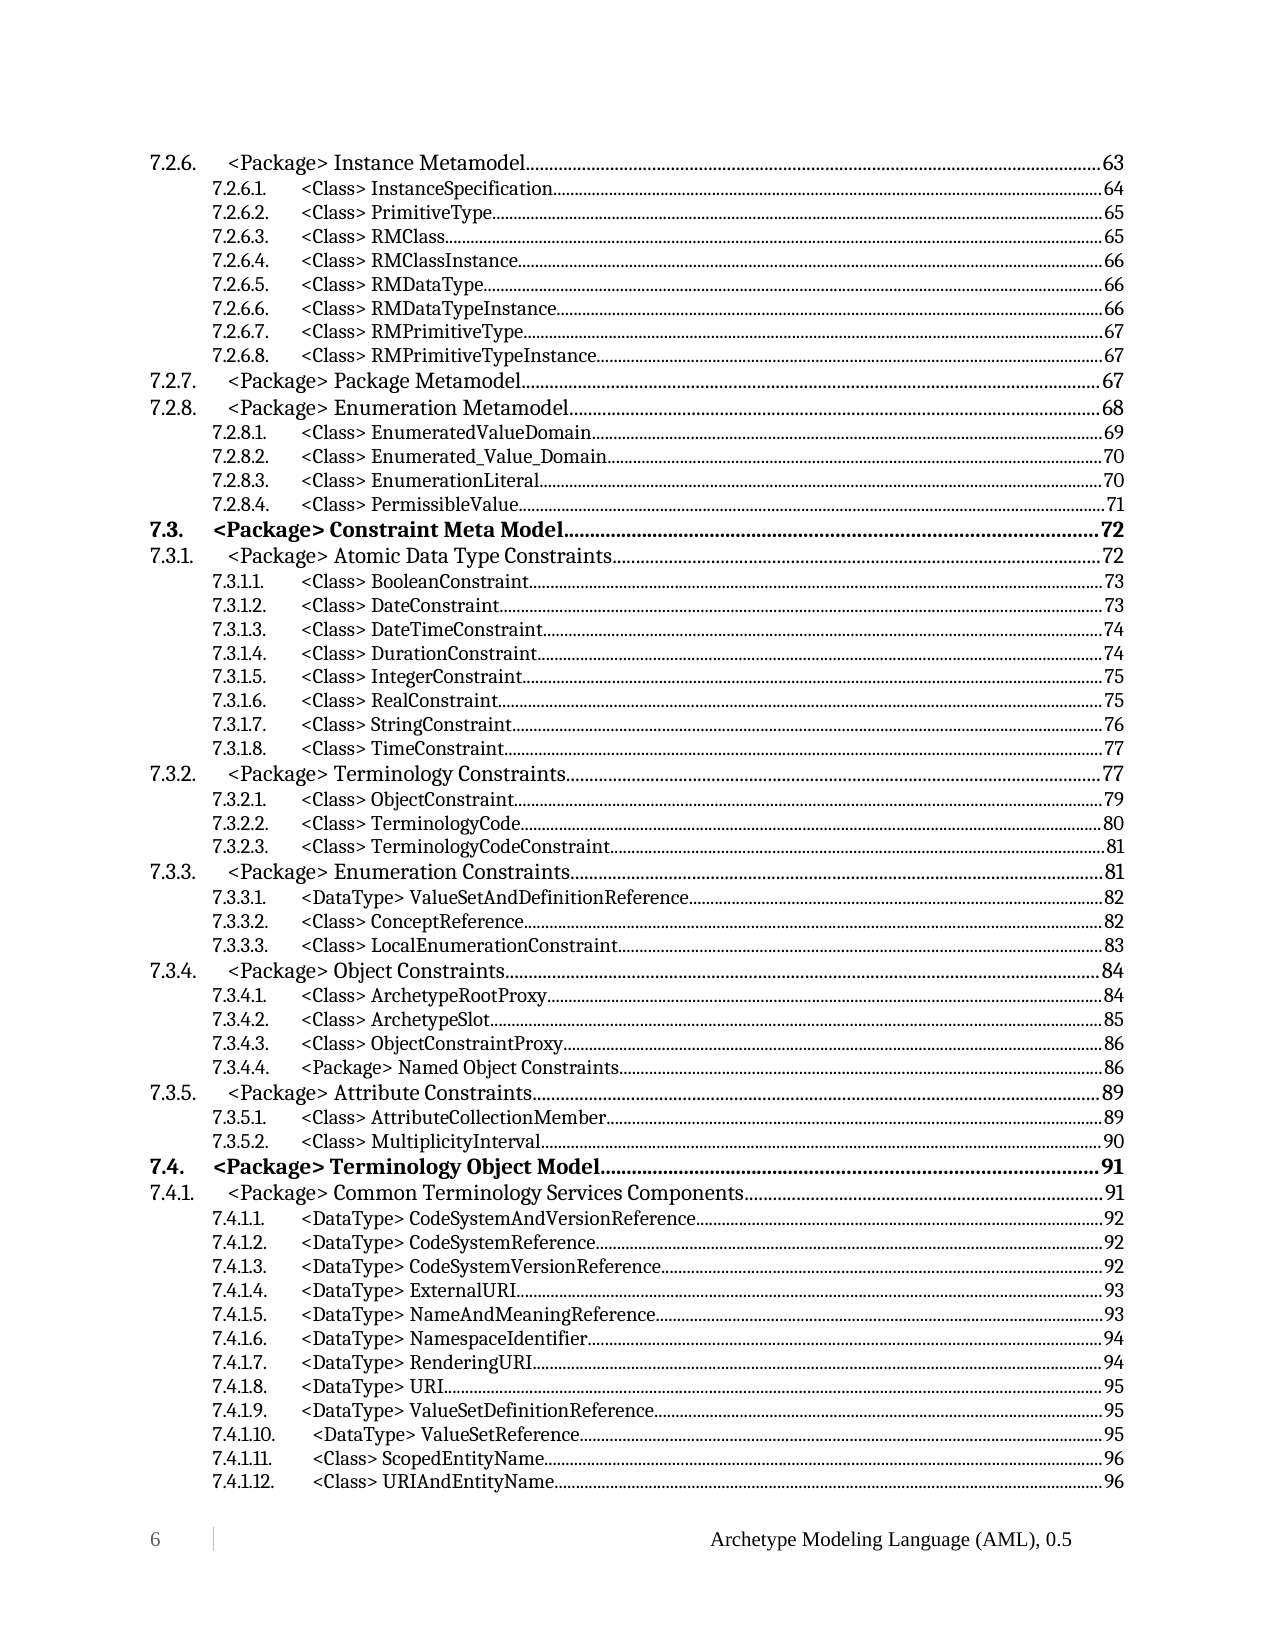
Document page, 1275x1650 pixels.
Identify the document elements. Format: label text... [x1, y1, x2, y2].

text 7.3.4.3. <Class> ObjectConstraintProxy 86 [212, 1032, 1125, 1056]
text 7.4.1.6. <DataType> NamespaceIdentifier 94 [212, 1326, 1125, 1350]
text 7.2.8.1. <Class> EnumeratedValueDomain 69 [212, 421, 1125, 445]
text 7.3.5.2. <Class> MultiplicityInterval 90 [212, 1130, 1125, 1154]
text 7.2.6.5. <Class> RMDataType 66 [212, 272, 1125, 296]
text 7.2.6.4. <Class> RMClassInstance 66 [212, 248, 1125, 272]
text 7.2.8.3. <Class> EnumerationLiteral 70 [212, 469, 1125, 493]
text 7.4.1.8. <DataType> URI 95 [212, 1374, 1125, 1398]
text 7.2.6.2. <Class> PrimitiveType 65 [212, 200, 1125, 224]
text 7.3.1.4. <Class> DurationConstraint 74 [212, 641, 1125, 665]
text 7.3.1.3. <Class> DateTimeConstraint 74 [212, 617, 1125, 641]
text 7.4.1.12. <Class> URIAndEntityName 96 [212, 1470, 1125, 1494]
text 7.4.1.10. <DataType> ValueSetReference 95 [212, 1422, 1125, 1446]
text 7.4.1.9. <DataType> ValueSetDefinitionReference 95 [212, 1398, 1125, 1422]
text 7.4.1.1. <DataType> CodeSystemAndVersionReference 92 [212, 1207, 1125, 1231]
text 7.3.1.6. <Class> RealConstraint 75 [212, 689, 1125, 713]
text 7.3.1.7. <Class> StringConstraint 76 [212, 713, 1125, 737]
text 7.2.6.6. <Class> RMDataTypeInstance 66 [212, 296, 1125, 320]
text 7.3. <Package> Constraint Meta Model 72 [150, 517, 1125, 543]
text 7.3.2. <Package> Terminology Constraints 77 [150, 761, 1125, 787]
text 7.3.4.2. <Class> ArchetypeSlot 85 [212, 1008, 1125, 1032]
text 7.2.6.8. <Class> RMPrimitiveTypeInstance 67 [212, 344, 1125, 368]
text 7.2.6. <Package> Instance Metamodel 63 [150, 150, 1125, 176]
text 7.4.1. <Package> Common Terminology Services Components 91 [150, 1180, 1125, 1207]
text 7.3.5. <Package> Attribute Constraints 89 [150, 1079, 1125, 1106]
text 7.4.1.7. <DataType> RenderingURI 94 [212, 1350, 1125, 1374]
text 7.2.7. <Package> Package Metamodel 67 [150, 368, 1125, 394]
text 7.2.8.2. <Class> Enumerated_Value_Domain 70 [212, 445, 1125, 469]
text 7.3.4.4. <Package> Named Object Constraints 86 [212, 1056, 1125, 1079]
text 7.3.1.2. <Class> DateConstraint 73 [212, 593, 1125, 617]
text 7.2.6.3. <Class> RMClass 65 [212, 224, 1125, 248]
text 7.3.3. <Package> Enumeration Constraints 81 [150, 859, 1125, 886]
text 7.3.5.1. <Class> AttributeCollectionMember 89 [212, 1106, 1125, 1130]
text 7.4.1.4. <DataType> ExternalURI 93 [212, 1278, 1125, 1302]
text 7.4. <Package> Terminology Object Model 91 [150, 1154, 1125, 1180]
text 7.3.2.1. <Class> ObjectConstraint 79 [212, 787, 1125, 811]
text 7.4.1.3. <DataType> CodeSystemVersionReference 92 [212, 1254, 1125, 1278]
text 7.2.8. <Package> Enumeration Metamodel 68 [150, 394, 1125, 421]
text 7.3.1.1. <Class> BooleanConstraint 73 [212, 569, 1125, 593]
text 7.3.2.2. <Class> TerminologyCode 80 [212, 811, 1125, 835]
text 7.4.1.2. <DataType> CodeSystemReference 92 [212, 1231, 1125, 1254]
text 7.3.3.1. <DataType> ValueSetAndDefinitionReference 82 [212, 886, 1125, 909]
text 7.3.1. <Package> Atomic Data Type Constraints 72 [150, 543, 1125, 569]
text 7.3.1.5. <Class> IntegerConstraint 75 [212, 665, 1125, 689]
text 7.3.4.1. <Class> ArchetypeRootProxy 84 [212, 984, 1125, 1008]
text 7.3.3.2. <Class> ConceptReference 82 [212, 909, 1125, 933]
text 7.4.1.11. <Class> ScopedEntityName 96 [212, 1446, 1125, 1470]
text 7.3.3.3. <Class> LocalEnumerationConstraint 83 [212, 933, 1125, 957]
text 7.2.8.4. <Class> PermissibleValue 71 [212, 493, 1125, 517]
text 7.3.1.8. <Class> TimeConstraint 77 [212, 737, 1125, 761]
text 7.2.6.7. <Class> RMPrimitiveType 67 [212, 320, 1125, 344]
text 7.4.1.5. <DataType> NameAndMeaningReference 93 [212, 1302, 1125, 1326]
text 7.2.6.1. <Class> InstanceSpecification 64 [212, 176, 1125, 200]
text 7.3.2.3. <Class> TerminologyCodeConstraint 81 [212, 835, 1125, 859]
text 7.3.4. <Package> Object Constraints 84 [150, 957, 1125, 984]
